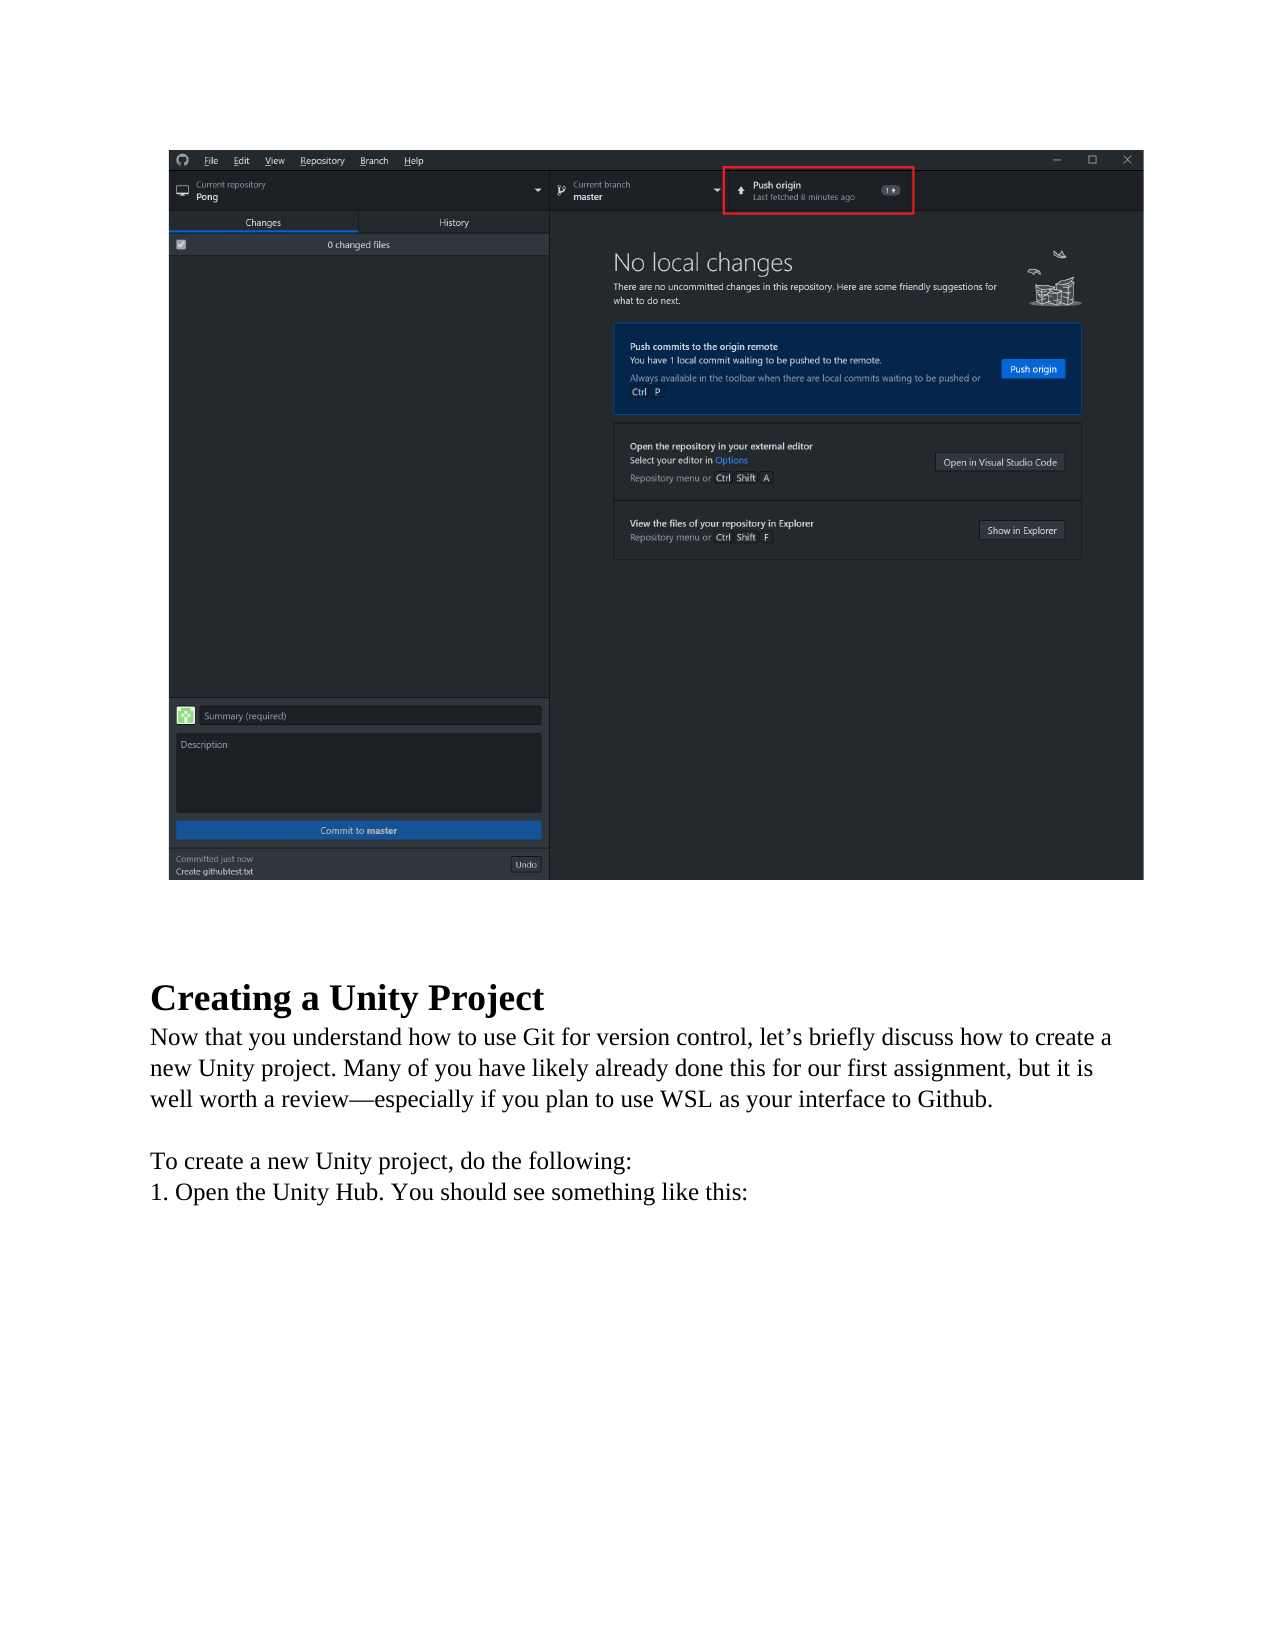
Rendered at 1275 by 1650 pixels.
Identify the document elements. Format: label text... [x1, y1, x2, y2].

text To create a new Unity project, do the following: [150, 1146, 1125, 1175]
text 1. Open the Unity Hub. You should see something like this: [150, 1177, 1125, 1206]
text Creating a Unity Project [150, 976, 1125, 1019]
text Now that you understand how to use Git for version control, let’s briefly discuss how to create a new Unity project. Many of you have likely already done this for our first assignment, but it is well worth a review—especially if you plan to use WSL as your interface to Github. [150, 1022, 1125, 1113]
